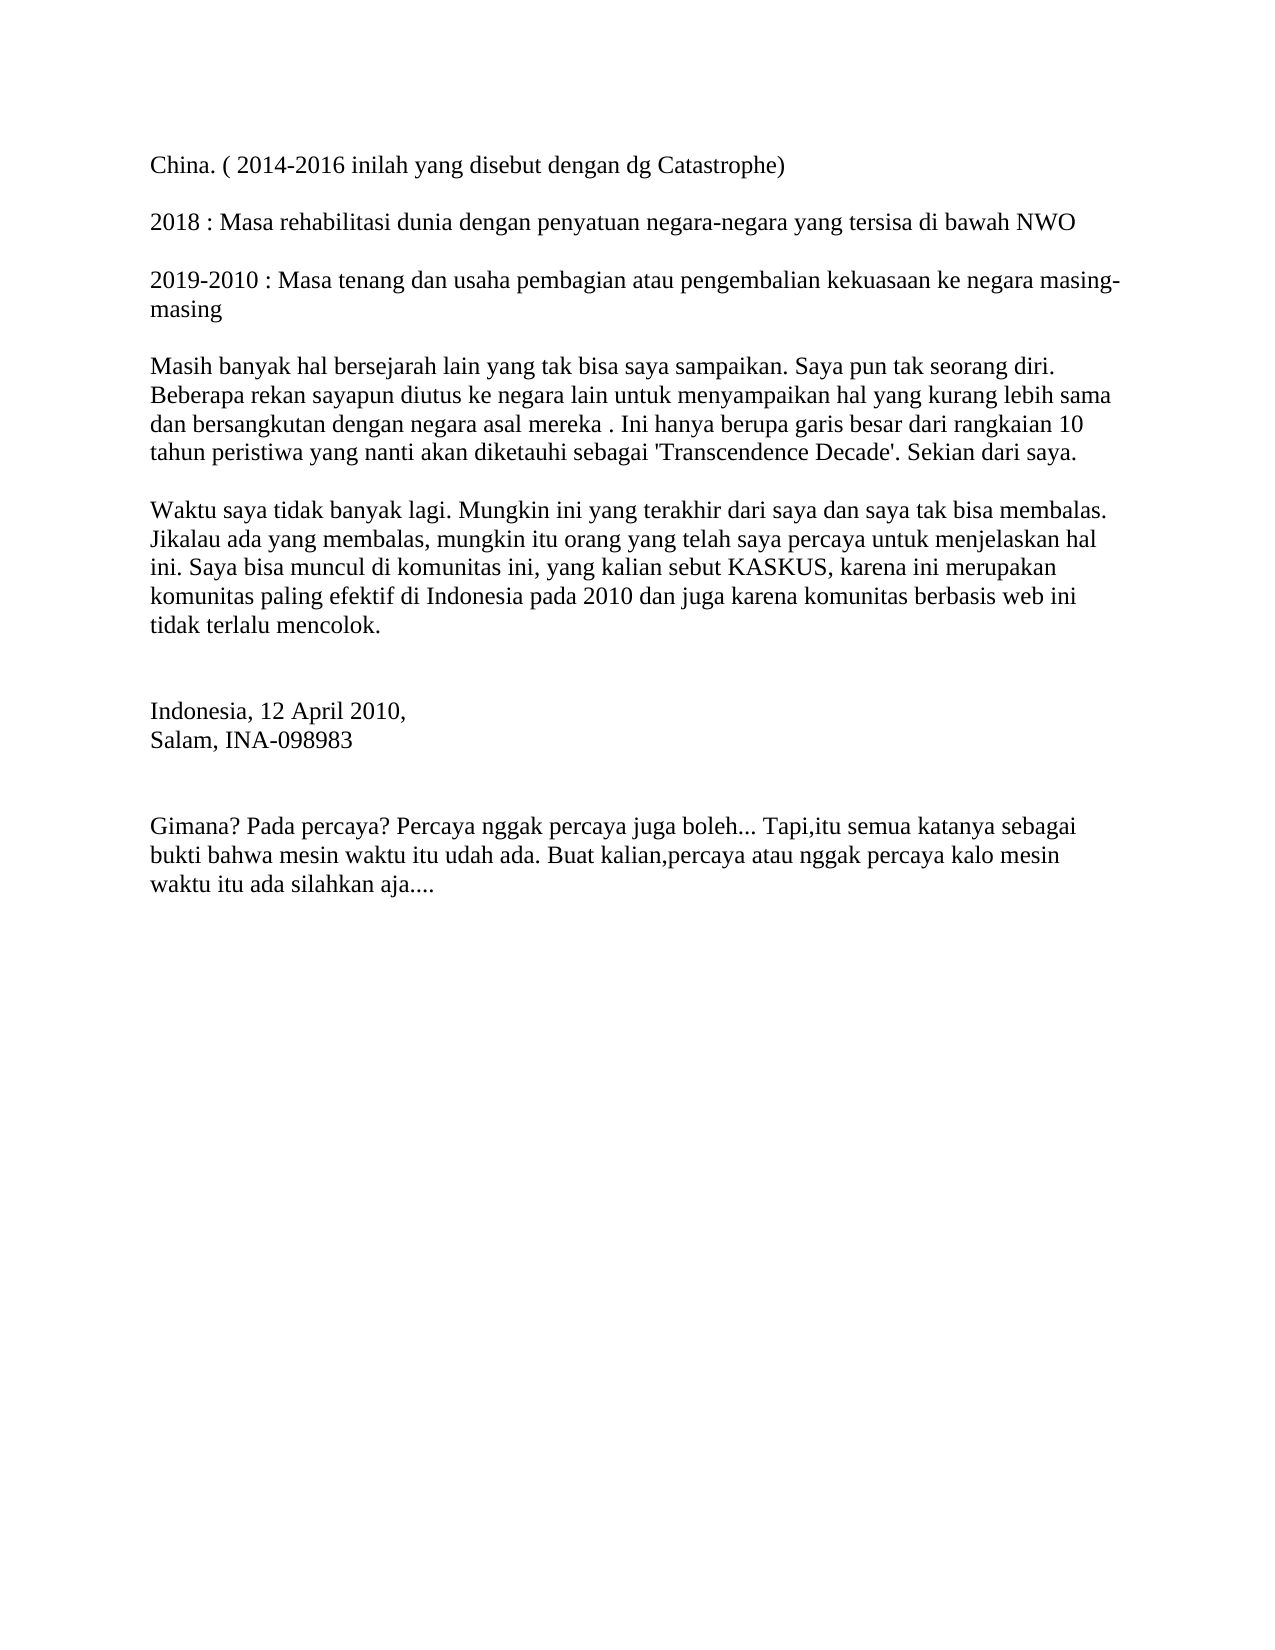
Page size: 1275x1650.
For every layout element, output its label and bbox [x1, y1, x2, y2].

text [150, 150, 1125, 897]
